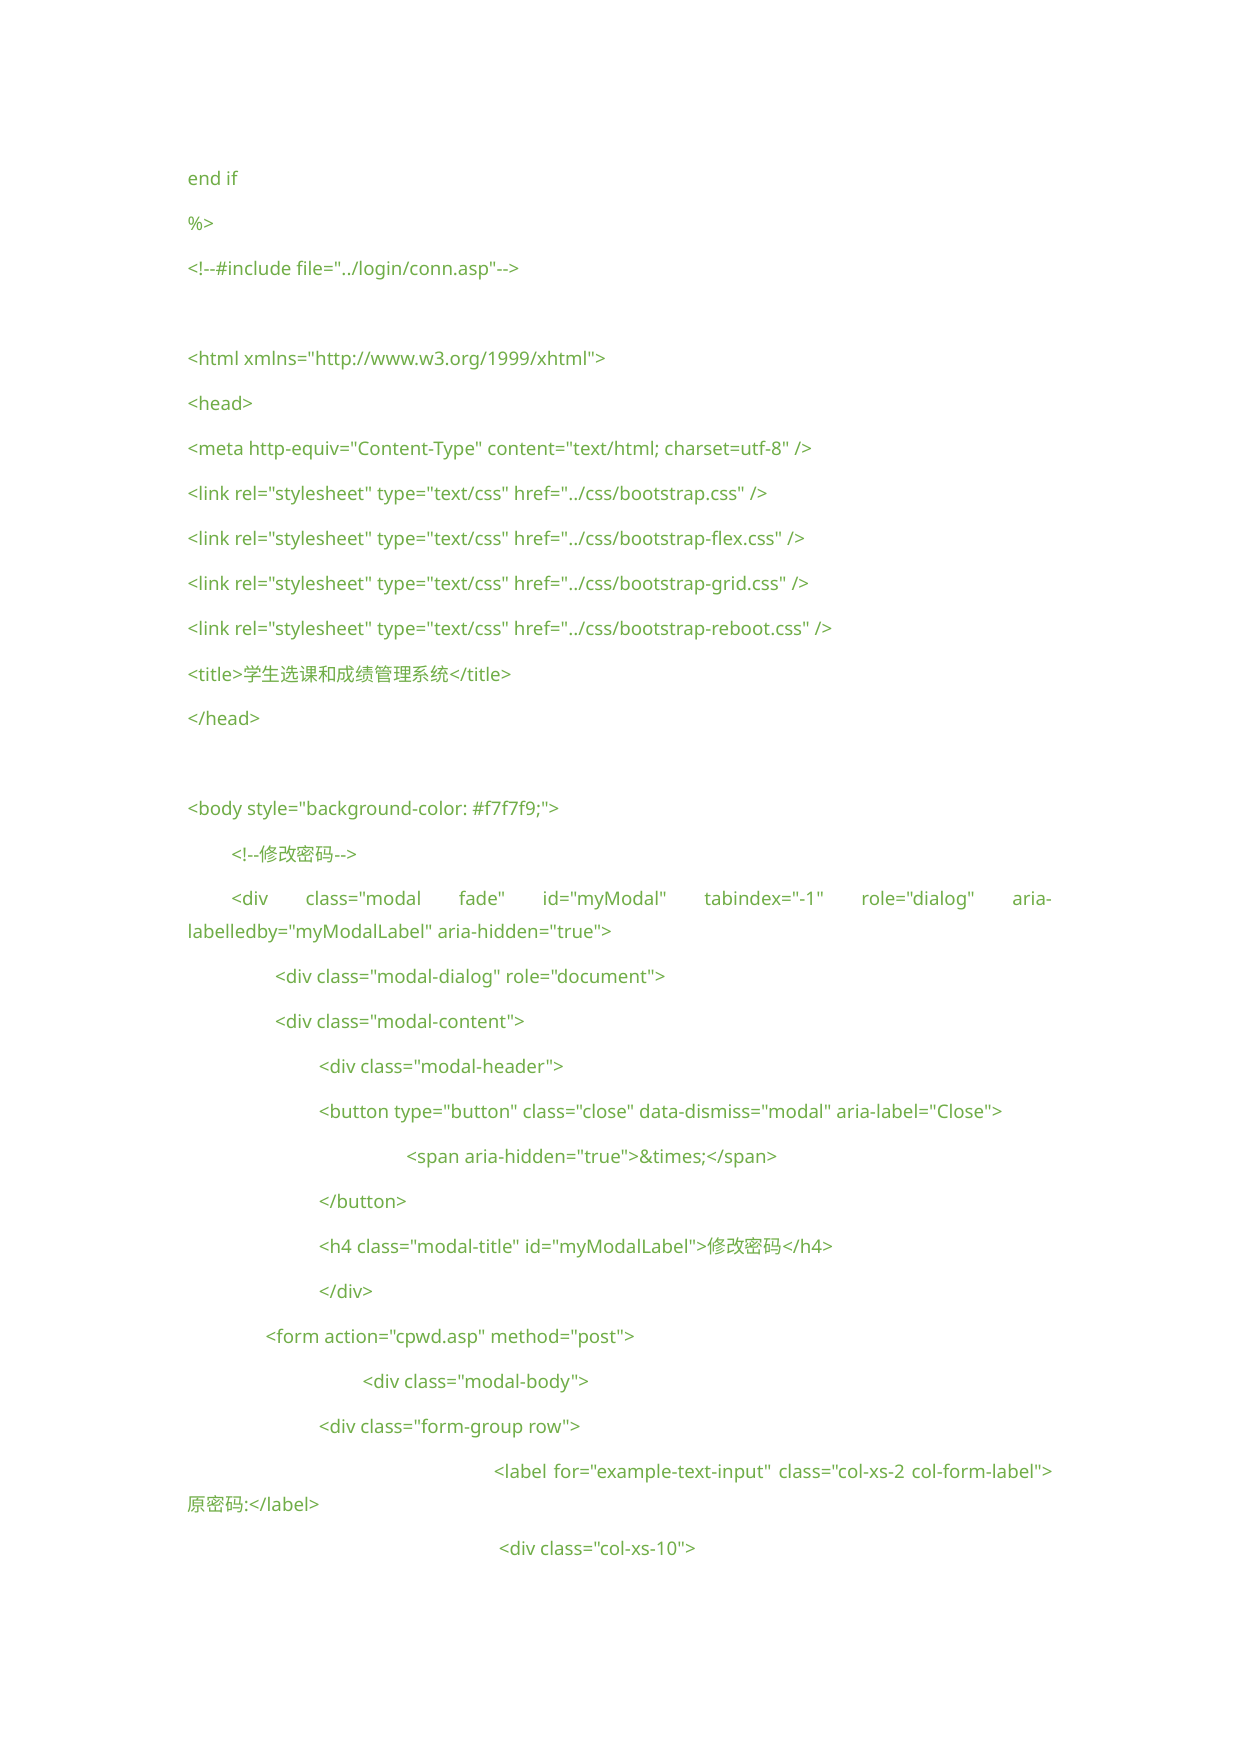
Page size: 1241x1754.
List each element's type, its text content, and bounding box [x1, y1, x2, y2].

list <form action="cpwd.asp" method="post"> [187, 1319, 1053, 1352]
list <span aria-hidden="true">&times;</span> [187, 1139, 1053, 1172]
list <div class="modal-body"> [187, 1364, 1053, 1397]
list <div class="modal fade" id="myModal" tabindex="-1" role="dialog" aria-labelledby="myModalLabel" aria-hidden="true"> [187, 882, 1053, 947]
list <body style="background-color: #f7f7f9;"> [187, 792, 1053, 824]
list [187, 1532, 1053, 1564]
list <link rel="stylesheet" type="text/css" href="../css/bootstrap-reboot.css" /> [187, 612, 1053, 644]
list <div class="modal-dialog" role="document"> [187, 959, 1053, 992]
list <button type="button" class="close" data-dismiss="modal" aria-label="Close"> [187, 1094, 1053, 1127]
list <meta http-equiv="Content-Type" content="text/html; charset=utf-8" /> [187, 432, 1053, 464]
list <link rel="stylesheet" type="text/css" href="../css/bootstrap.css" /> [187, 477, 1053, 509]
list </head> [187, 702, 1053, 734]
list end if [187, 162, 1053, 194]
list %> [187, 207, 1053, 239]
list <div class="form-group row"> [187, 1409, 1053, 1442]
list <!--#include file="../login/conn.asp"--> [187, 252, 1053, 284]
list </div> [187, 1274, 1053, 1307]
list </button> [187, 1184, 1053, 1217]
list <label for="example-text-input" class="col-xs-2 col-form-label">原密码:</label> [187, 1454, 1053, 1519]
list <head> [187, 387, 1053, 419]
list <html xmlns="http://www.w3.org/1999/xhtml"> [187, 342, 1053, 374]
list <div class="modal-content"> [187, 1004, 1053, 1037]
list <!--修改密码--> [187, 837, 1053, 869]
list <link rel="stylesheet" type="text/css" href="../css/bootstrap-flex.css" /> [187, 522, 1053, 554]
list <div class="modal-header"> [187, 1049, 1053, 1082]
list <title>学生选课和成绩管理系统</title> [187, 657, 1053, 689]
list <h4 class="modal-title" id="myModalLabel">修改密码</h4> [187, 1229, 1053, 1262]
list <link rel="stylesheet" type="text/css" href="../css/bootstrap-grid.css" /> [187, 567, 1053, 599]
